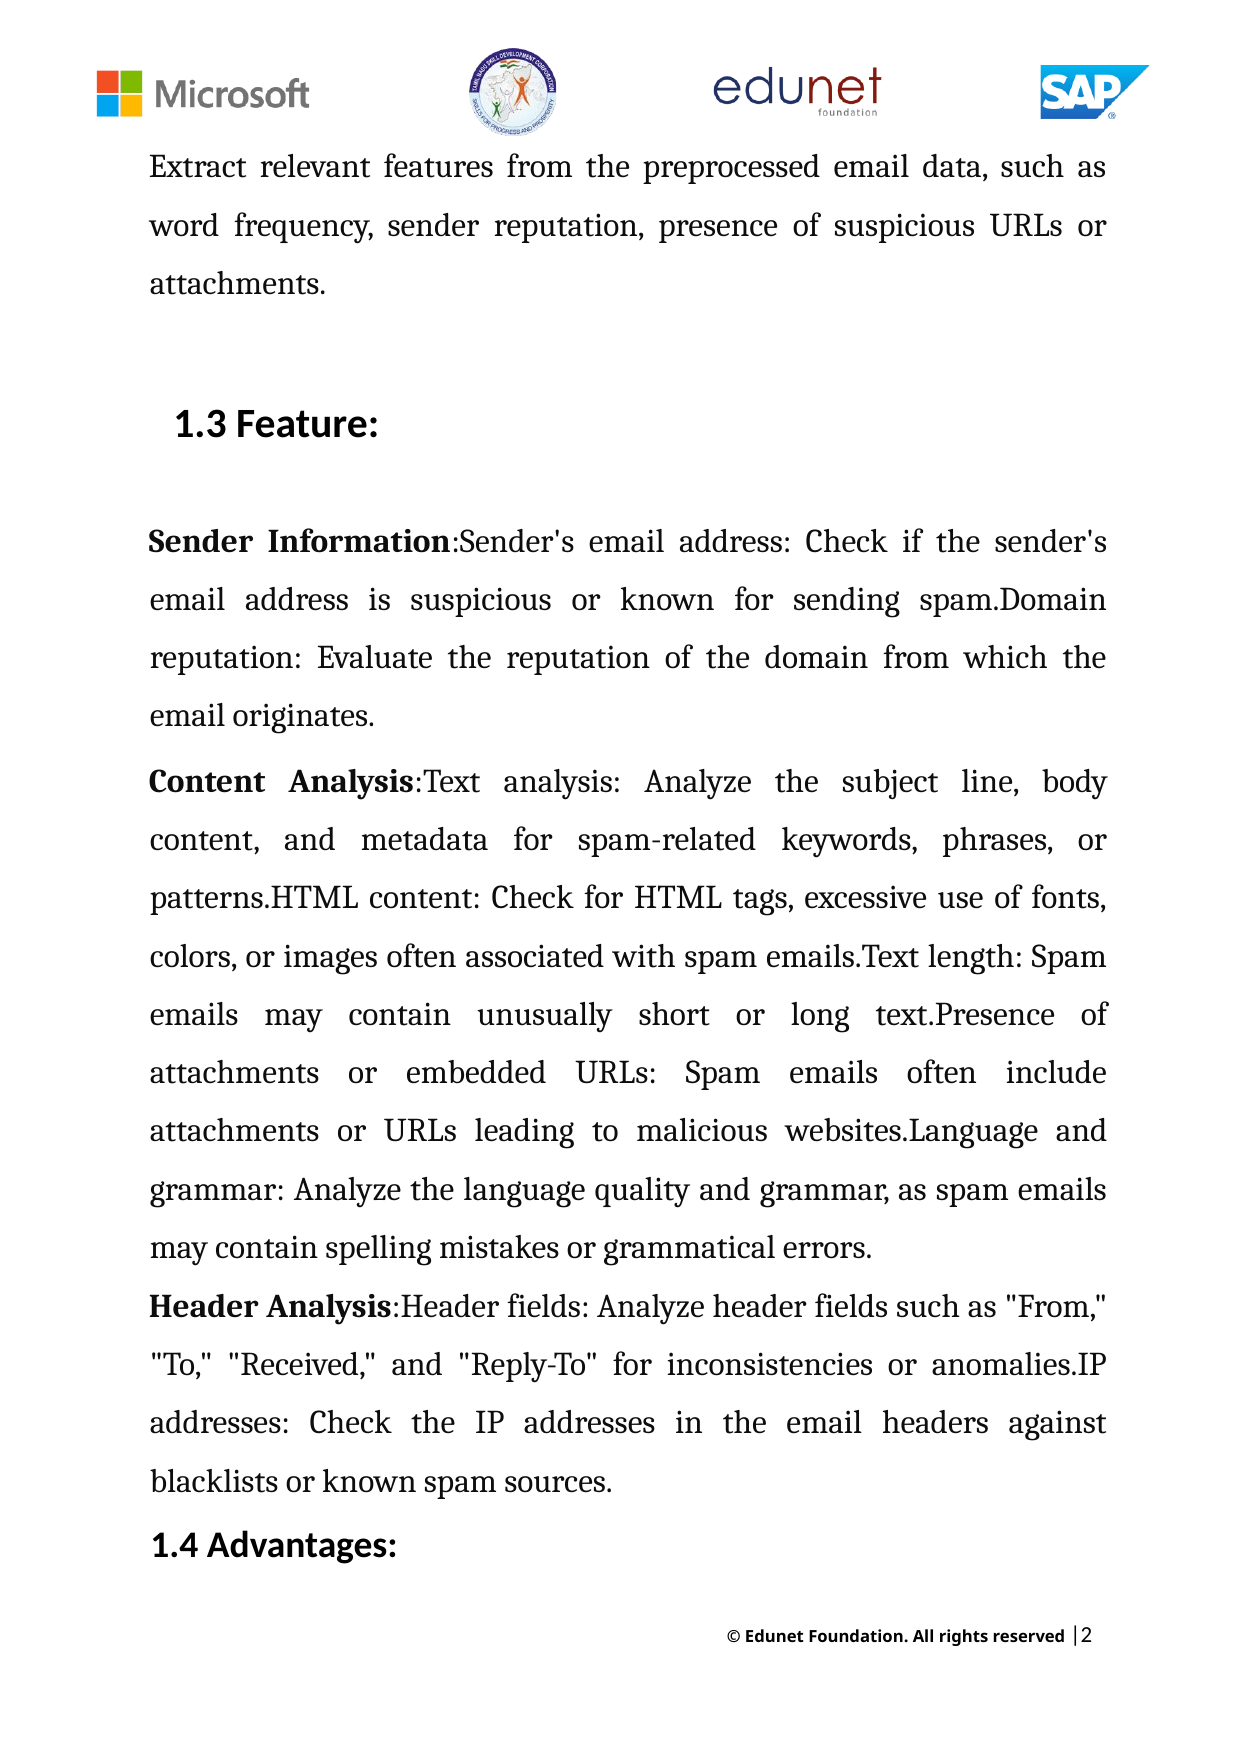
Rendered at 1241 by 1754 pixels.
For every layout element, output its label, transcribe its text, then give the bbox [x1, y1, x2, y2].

text 1.3 Feature: [173, 397, 1108, 448]
text 1.4 Advantages: [150, 1521, 1108, 1567]
picture [713, 66, 882, 116]
picture [96, 70, 310, 117]
text Content Analysis:Text analysis: Analyze the subject line, body content, and metadata for spam-related keywords, phrases, or patterns.HTML content: Check for HTML tags, excessive use of fonts, colors, or images often associated with spam emails.Text length: Spam emails may contain unusually short or long text.Presence of attachments or embedded URLs: Spam emails often include attachments or URLs leading to malicious websites.Language and grammar: Analyze the language quality and grammar, as spam emails may contain spelling mistakes or grammatical errors. [148, 762, 1108, 1267]
text Header Analysis:Header fields: Analyze header fields such as "From," "To," "Received," and "Reply-To" for inconsistencies or anomalies.IP addresses: Check the IP addresses in the email headers against blacklists or known spam sources. [148, 1287, 1108, 1500]
text Sender Information:Sender's email address: Check if the sender's email address is suspicious or known for sending spam.Domain reputation: Evaluate the reputation of the domain from which the email originates. [148, 522, 1108, 735]
picture [469, 48, 557, 136]
picture [1040, 67, 1150, 119]
text Extract relevant features from the preprocessed email data, such as word frequency, sender reputation, presence of suspicious URLs or attachments. [148, 148, 1108, 303]
